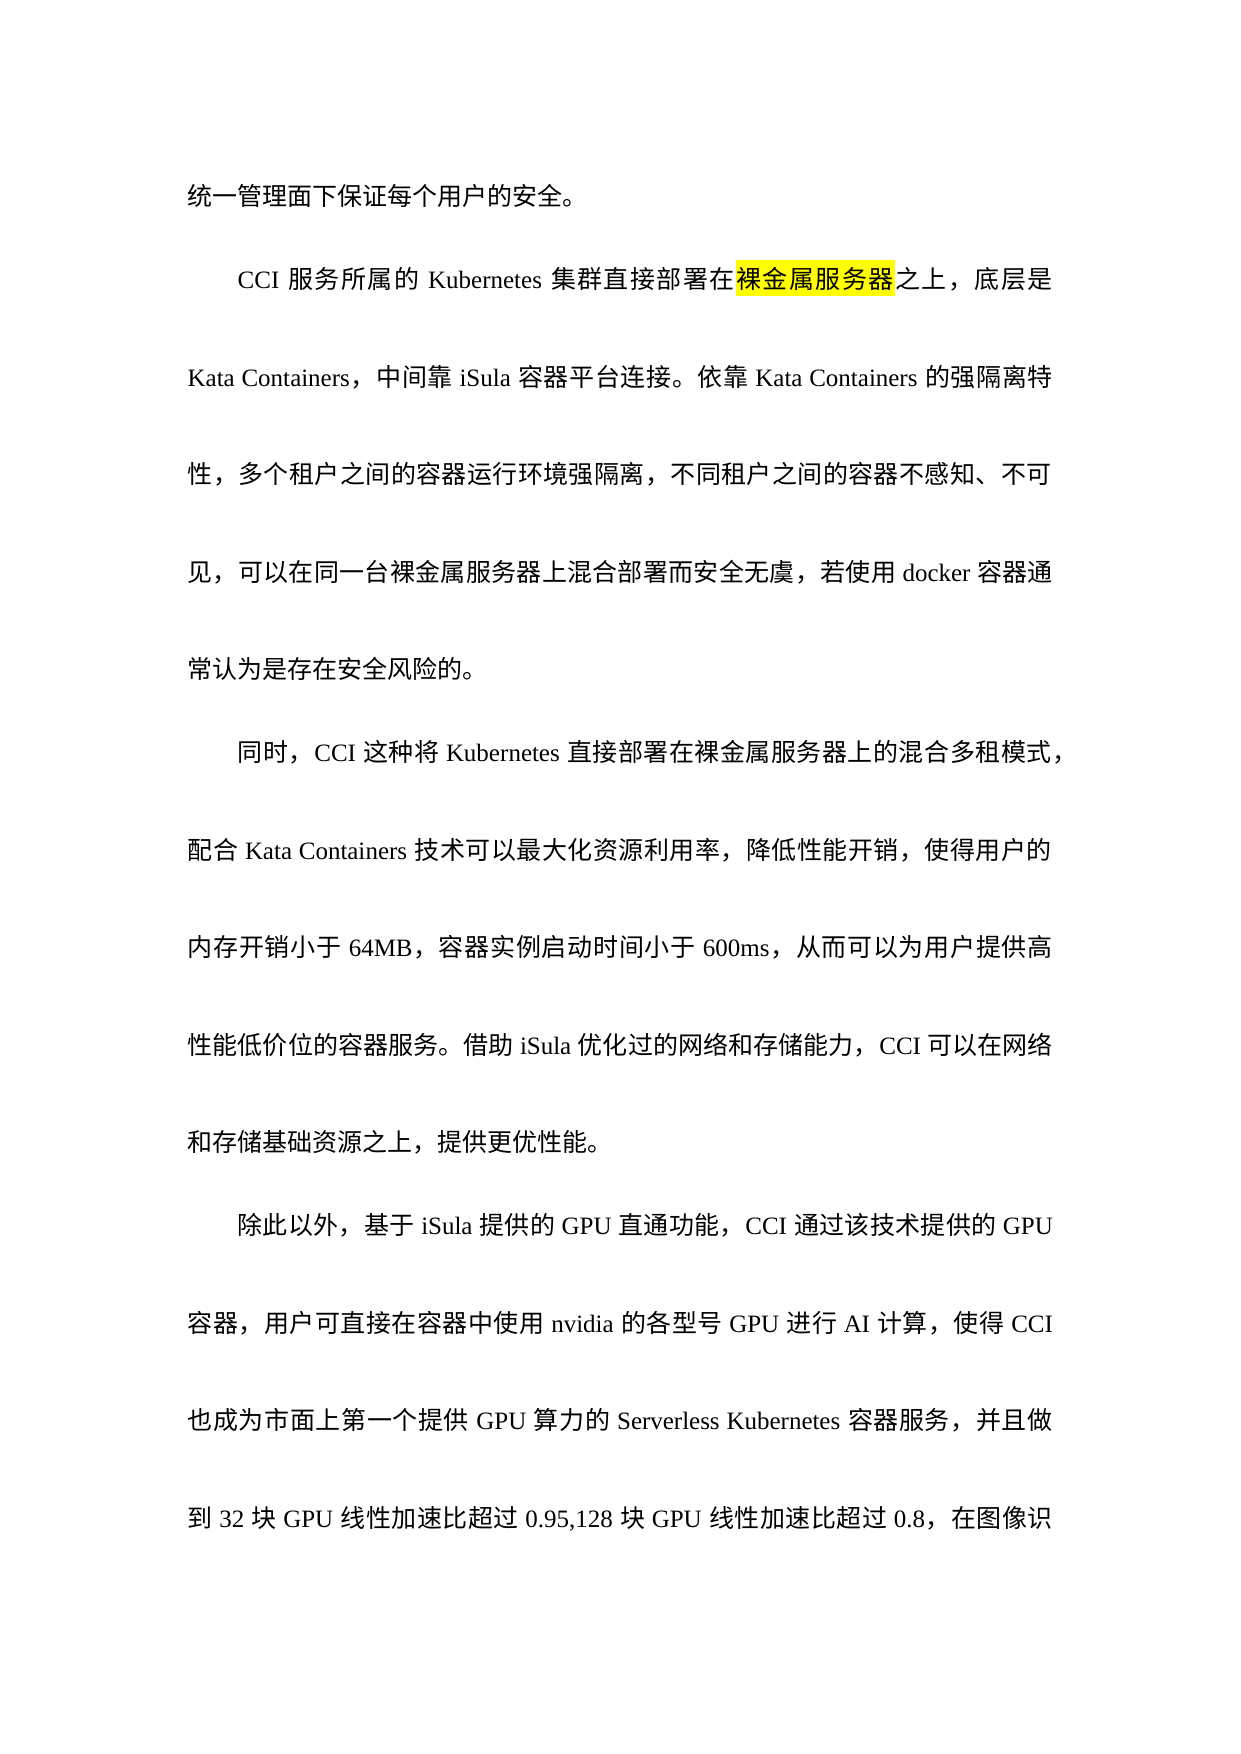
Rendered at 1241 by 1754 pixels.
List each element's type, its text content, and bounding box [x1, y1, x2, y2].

text 同时，CCI 这种将 Kubernetes 直接部署在裸金属服务器上的混合多租模式，配合 Kata Containers 技术可以最大化资源利用率，降低性能开销，使得用户的内存开销小于 64MB，容器实例启动时间小于 600ms，从而可以为用户提供高性能低价位的容器服务。借助 iSula 优化过的网络和存储能力，CCI 可以在网络和存储基础资源之上，提供更优性能。 [187, 718, 1053, 1173]
text CCI 服务所属的 Kubernetes 集群直接部署在裸金属服务器之上，底层是 Kata Containers，中间靠 iSula 容器平台连接。依靠 Kata Containers 的强隔离特性，多个租户之间的容器运行环境强隔离，不同租户之间的容器不感知、不可见，可以在同一台裸金属服务器上混合部署而安全无虞，若使用 docker 容器通常认为是存在安全风险的。 [187, 245, 1053, 700]
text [187, 1191, 1053, 1549]
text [187, 162, 1053, 227]
